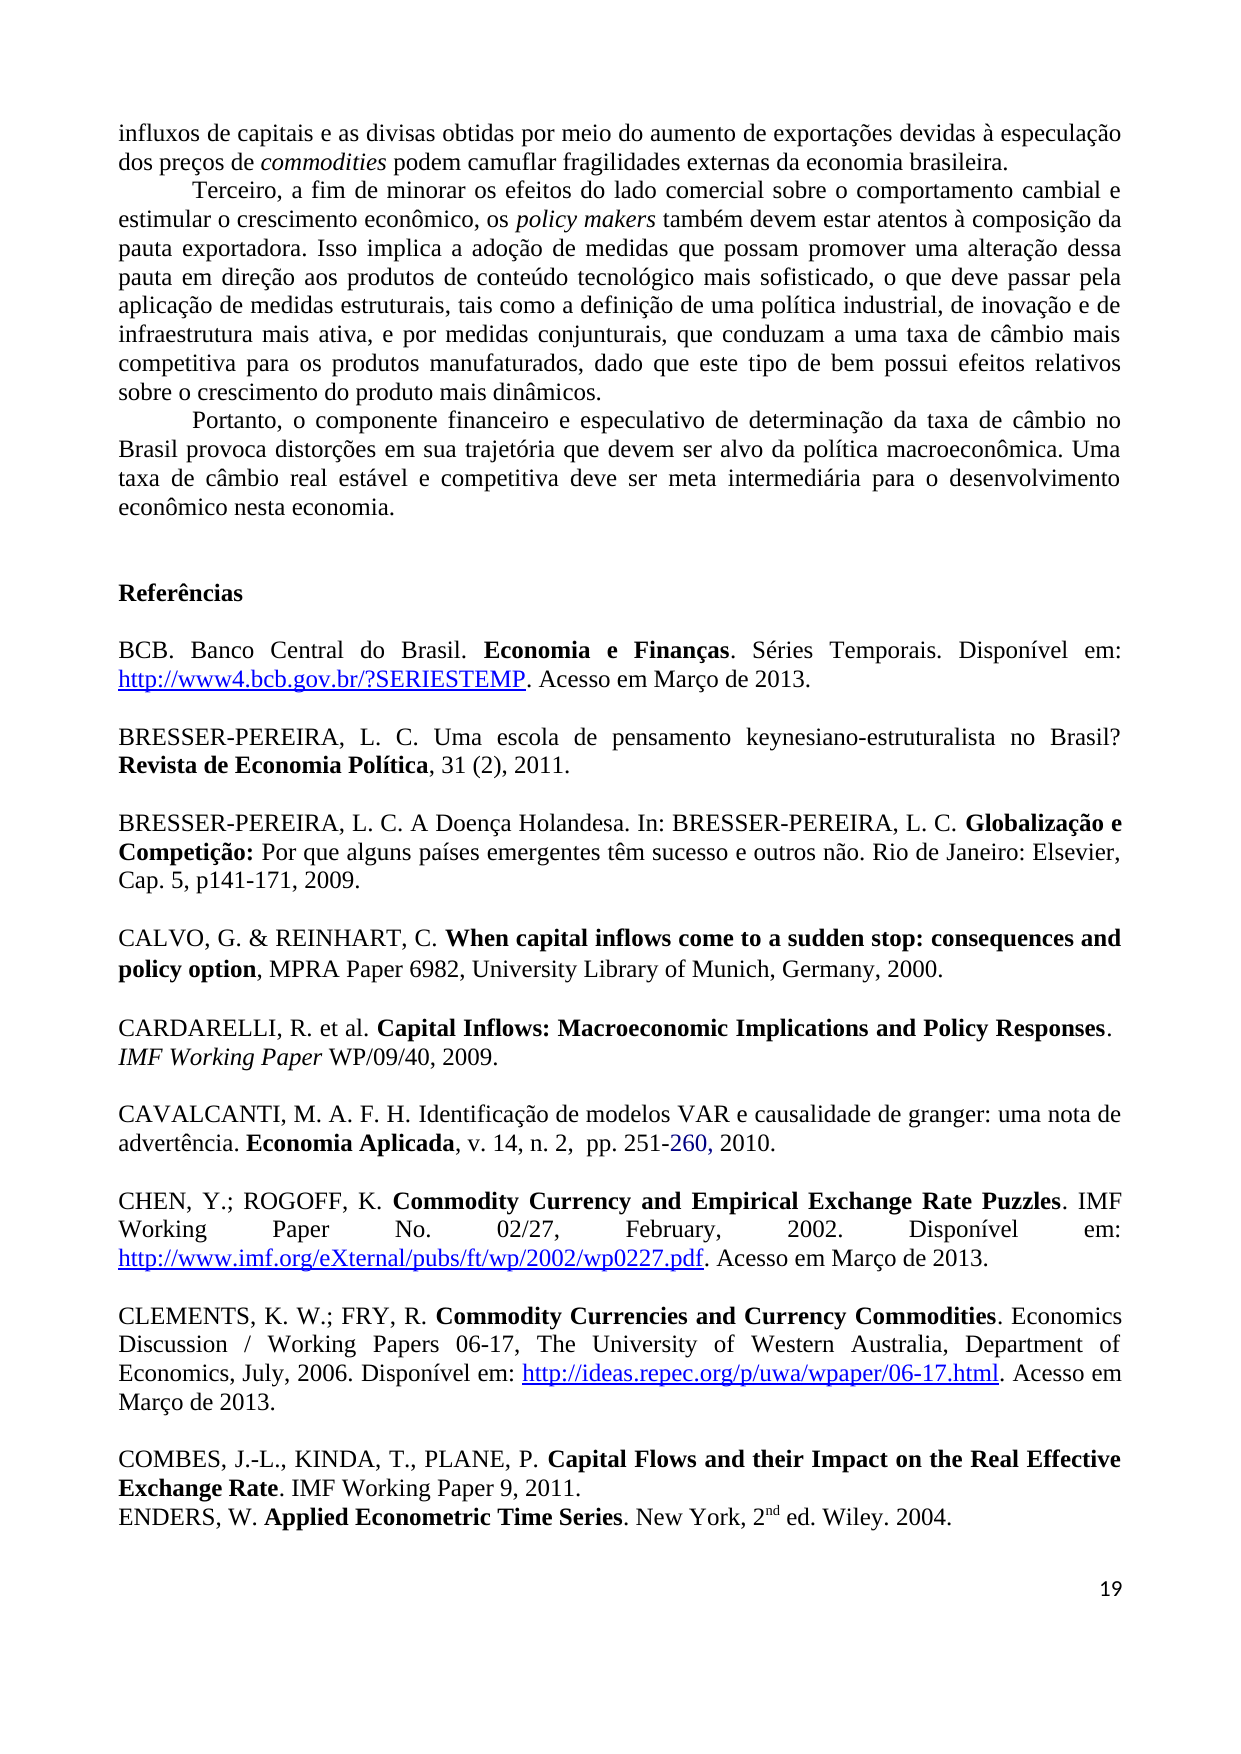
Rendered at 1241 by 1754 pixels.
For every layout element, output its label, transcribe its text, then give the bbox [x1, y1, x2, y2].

text Referências [118, 578, 1122, 607]
text CHEN, Y.; ROGOFF, K. Commodity Currency and Empirical Exchange Rate Puzzles. IMF Working Paper No. 02/27, February, 2002. Disponível em: http://www.imf.org/eXternal/pubs/ft/wp/2002/wp0227.pdf. Acesso em Março de 2013. [118, 1186, 1122, 1272]
text ENDERS, W. Applied Econometric Time Series. New York, 2nd ed. Wiley. 2004. [118, 1502, 1122, 1531]
text COMBES, J.-L., KINDA, T., PLANE, P. Capital Flows and their Impact on the Real Effective Exchange Rate. IMF Working Paper 9, 2011. [118, 1444, 1122, 1502]
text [118, 118, 1122, 176]
text Portanto, o componente financeiro e especulativo de determinação da taxa de câmbio no Brasil provoca distorções em sua trajetória que devem ser alvo da política macroeconômica. Uma taxa de câmbio real estável e competitiva deve ser meta intermediária para o desenvolvimento econômico nesta economia. [118, 406, 1122, 521]
text CAVALCANTI, M. A. F. H. Identificação de modelos VAR e causalidade de granger: uma nota de advertência. Economia Aplicada, v. 14, n. 2, pp. 251-260, 2010. [118, 1099, 1122, 1157]
text BCB. Banco Central do Brasil. Economia e Finanças. Séries Temporais. Disponível em: http://www4.bcb.gov.br/?SERIESTEMP. Acesso em Março de 2013. [118, 636, 1122, 693]
text BRESSER-PEREIRA, L. C. A Doença Holandesa. In: BRESSER-PEREIRA, L. C. Globalização e Competição: Por que alguns países emergentes têm sucesso e outros não. Rio de Janeiro: Elsevier, Cap. 5, p141-171, 2009. [118, 808, 1122, 894]
text CLEMENTS, K. W.; FRY, R. Commodity Currencies and Currency Commodities. Economics Discussion / Working Papers 06-17, The University of Western Australia, Department of Economics, July, 2006. Disponível em: http://ideas.repec.org/p/uwa/wpaper/06-17.html. Acesso em Março de 2013. [118, 1301, 1122, 1416]
text BRESSER-PEREIRA, L. C. Uma escola de pensamento keynesiano-estruturalista no Brasil? Revista de Economia Política, 31 (2), 2011. [118, 722, 1122, 779]
text CARDARELLI, R. et al. Capital Inflows: Macroeconomic Implications and Policy Responses. IMF Working Paper WP/09/40, 2009. [118, 1013, 1112, 1071]
text CALVO, G. & REINHART, C. When capital inflows come to a sudden stop: consequences and policy option, MPRA Paper 6982, University Library of Munich, Germany, 2000. [118, 923, 1122, 984]
text Terceiro, a fim de minorar os efeitos do lado comercial sobre o comportamento cambial e estimular o crescimento econômico, os policy makers também devem estar atentos à composição da pauta exportadora. Isso implica a adoção de medidas que possam promover uma alteração dessa pauta em direção aos produtos de conteúdo tecnológico mais sofisticado, o que deve passar pela aplicação de medidas estruturais, tais como a definição de uma política industrial, de inovação e de infraestrutura mais ativa, e por medidas conjunturais, que conduzam a uma taxa de câmbio mais competitiva para os produtos manufaturados, dado que este tipo de bem possui efeitos relativos sobre o crescimento do produto mais dinâmicos. [118, 176, 1122, 406]
